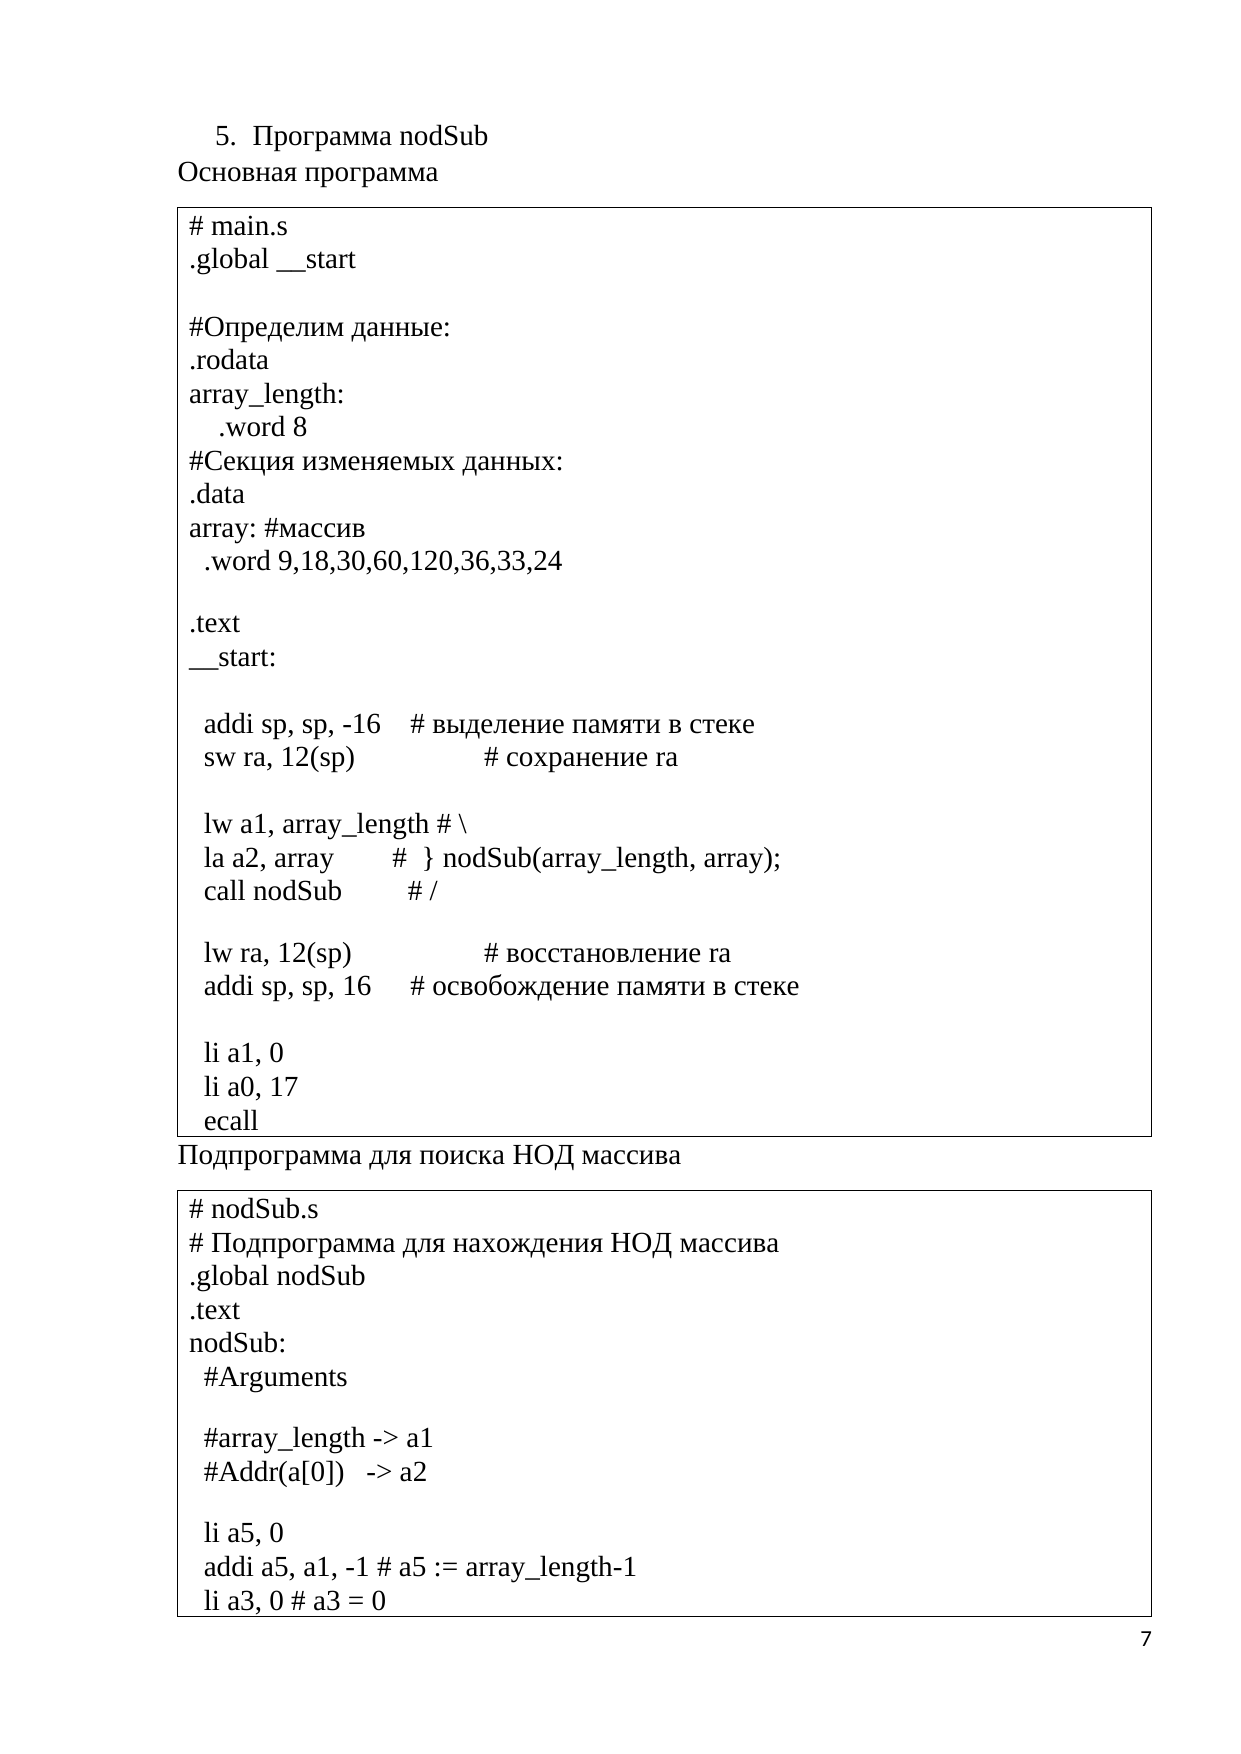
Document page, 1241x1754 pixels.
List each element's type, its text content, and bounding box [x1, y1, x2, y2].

text Подпрограмма для поиска НОД массива [177, 1137, 1152, 1171]
subtitle Программа nodSub [215, 118, 1152, 152]
text Основная программа [177, 154, 1152, 188]
table_header # main.s .global __start #Определим данные: .rodata array_length: .word 8 #Секция изменяемых данных: .data array: #массив .word 9,18,30,60,120,36,33,24 .text __start: addi sp, sp, -16 # выделение памяти в стеке sw ra, 12(sp) # сохранение ra lw a1, array_length # \ la a2, array # } nodSub(array_length, array); call nodSub # / lw ra, 12(sp) # восстановление ra addi sp, sp, 16 # освобождение памяти в стеке li a1, 0 li a0, 17 ecall [178, 208, 1151, 1136]
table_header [178, 1191, 1151, 1616]
